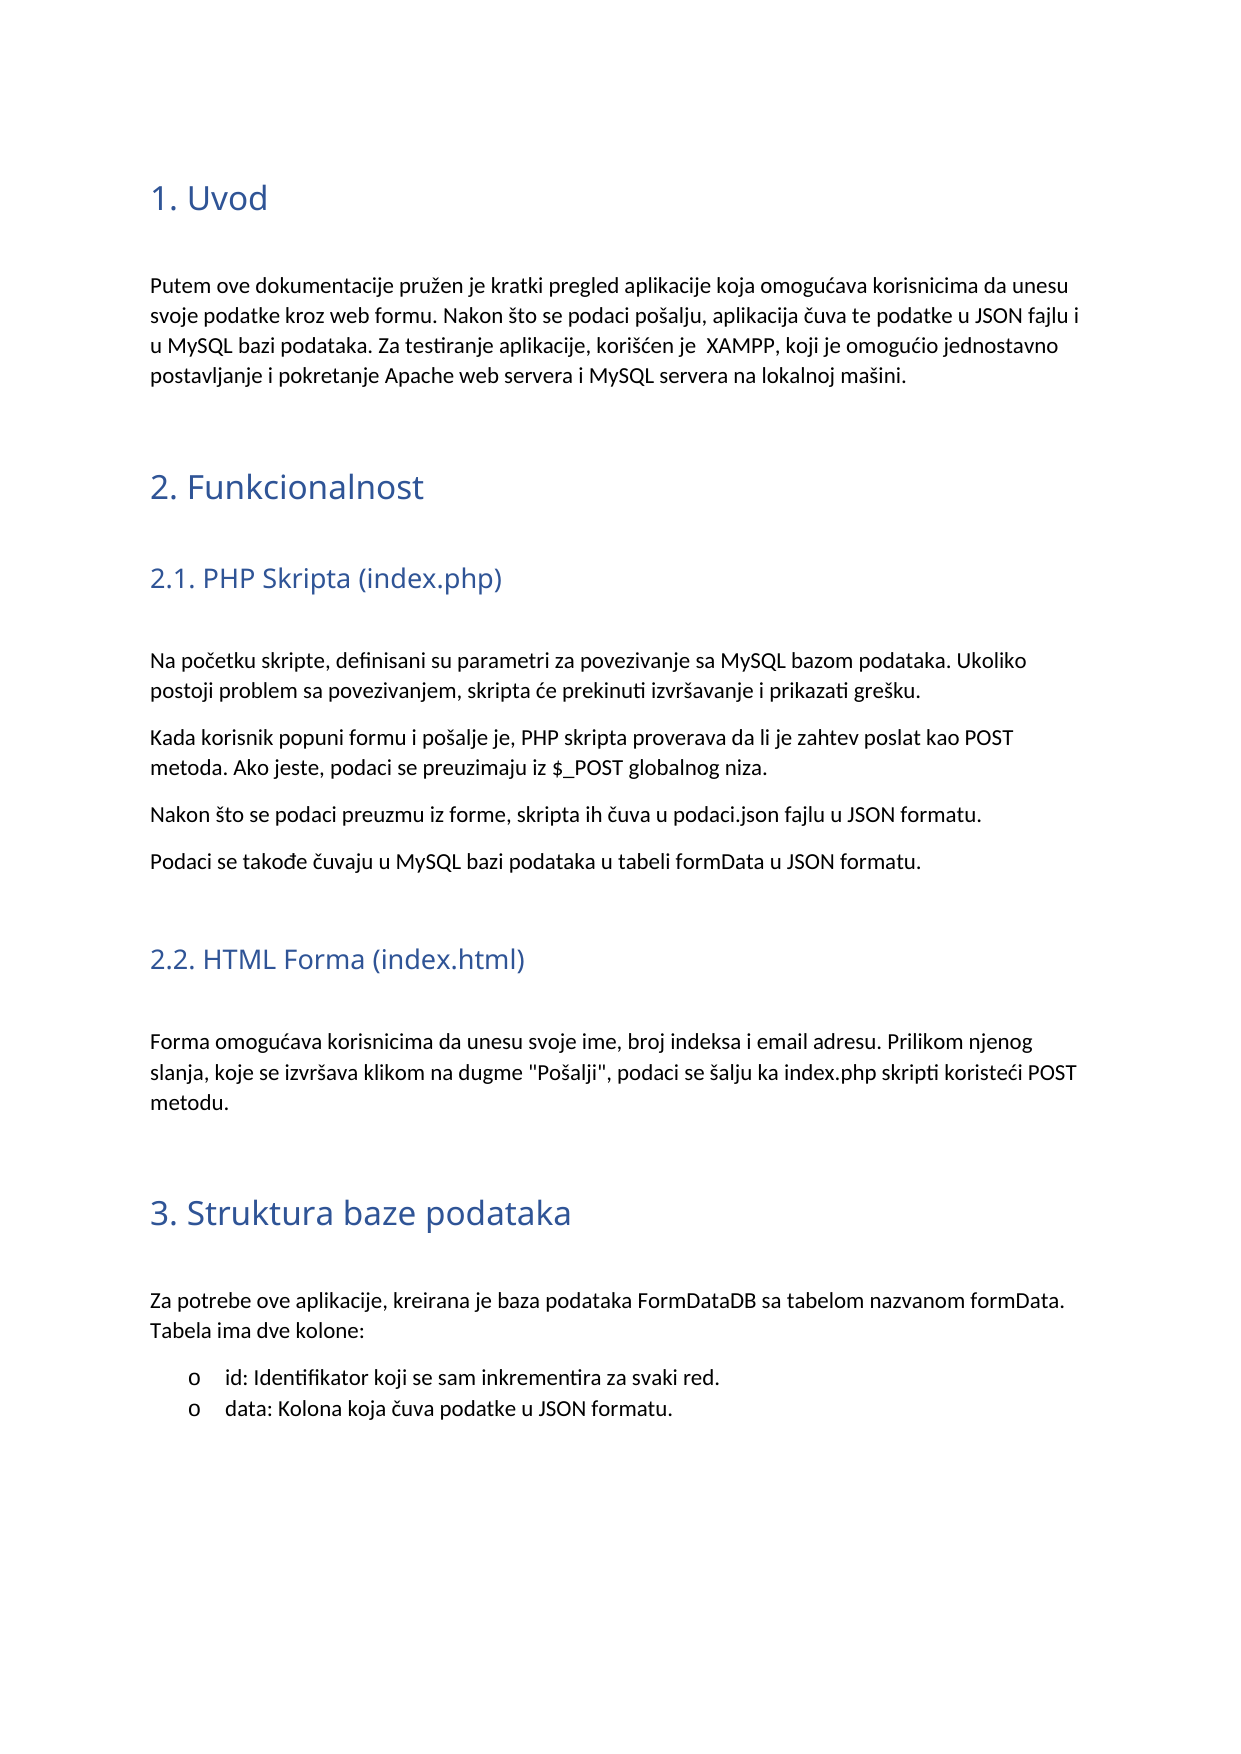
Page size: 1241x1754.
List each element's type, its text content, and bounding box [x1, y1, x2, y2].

text Kada korisnik popuni formu i pošalje je, PHP skripta proverava da li je zahtev poslat kao POST metoda. Ako jeste, podaci se preuzimaju iz $_POST globalnog niza. [150, 723, 1090, 781]
text Na početku skripte, definisani su parametri za povezivanje sa MySQL bazom podataka. Ukoliko postoji problem sa povezivanjem, skripta će prekinuti izvršavanje i prikazati grešku. [150, 646, 1090, 704]
text Forma omogućava korisnicima da unesu svoje ime, broj indeksa i email adresu. Prilikom njenog slanja, koje se izvršava klikom na dugme "Pošalji", podaci se šalju ka index.php skripti koristeći POST metodu. [150, 1027, 1090, 1116]
text Nakon što se podaci preuzmu iz forme, skripta ih čuva u podaci.json fajlu u JSON formatu. [150, 800, 1090, 828]
subtitle 2.2. HTML Forma (index.html) [150, 941, 1090, 978]
text Za potrebe ove aplikacije, kreirana je baza podataka FormDataDB sa tabelom nazvanom formData. Tabela ima dve kolone: [150, 1286, 1090, 1344]
subtitle 2.1. PHP Skripta (index.php) [150, 559, 1090, 596]
list id: Identifikator koji se sam inkrementira za svaki red. [187, 1363, 1090, 1392]
subtitle 1. Uvod [150, 175, 1090, 220]
subtitle 2. Funkcionalnost [150, 463, 1090, 509]
list data: Kolona koja čuva podatke u JSON formatu. [187, 1394, 1090, 1423]
subtitle 3. Struktura baze podataka [150, 1190, 1090, 1235]
text Putem ove dokumentacije pružen je kratki pregled aplikacije koja omogućava korisnicima da unesu svoje podatke kroz web formu. Nakon što se podaci pošalju, aplikacija čuva te podatke u JSON fajlu i u MySQL bazi podataka. Za testiranje aplikacije, korišćen je XAMPP, koji je omogućio jednostavno postavljanje i pokretanje Apache web servera i MySQL servera na lokalnoj mašini. [150, 271, 1090, 389]
text Podaci se takođe čuvaju u MySQL bazi podataka u tabeli formData u JSON formatu. [150, 847, 1090, 875]
